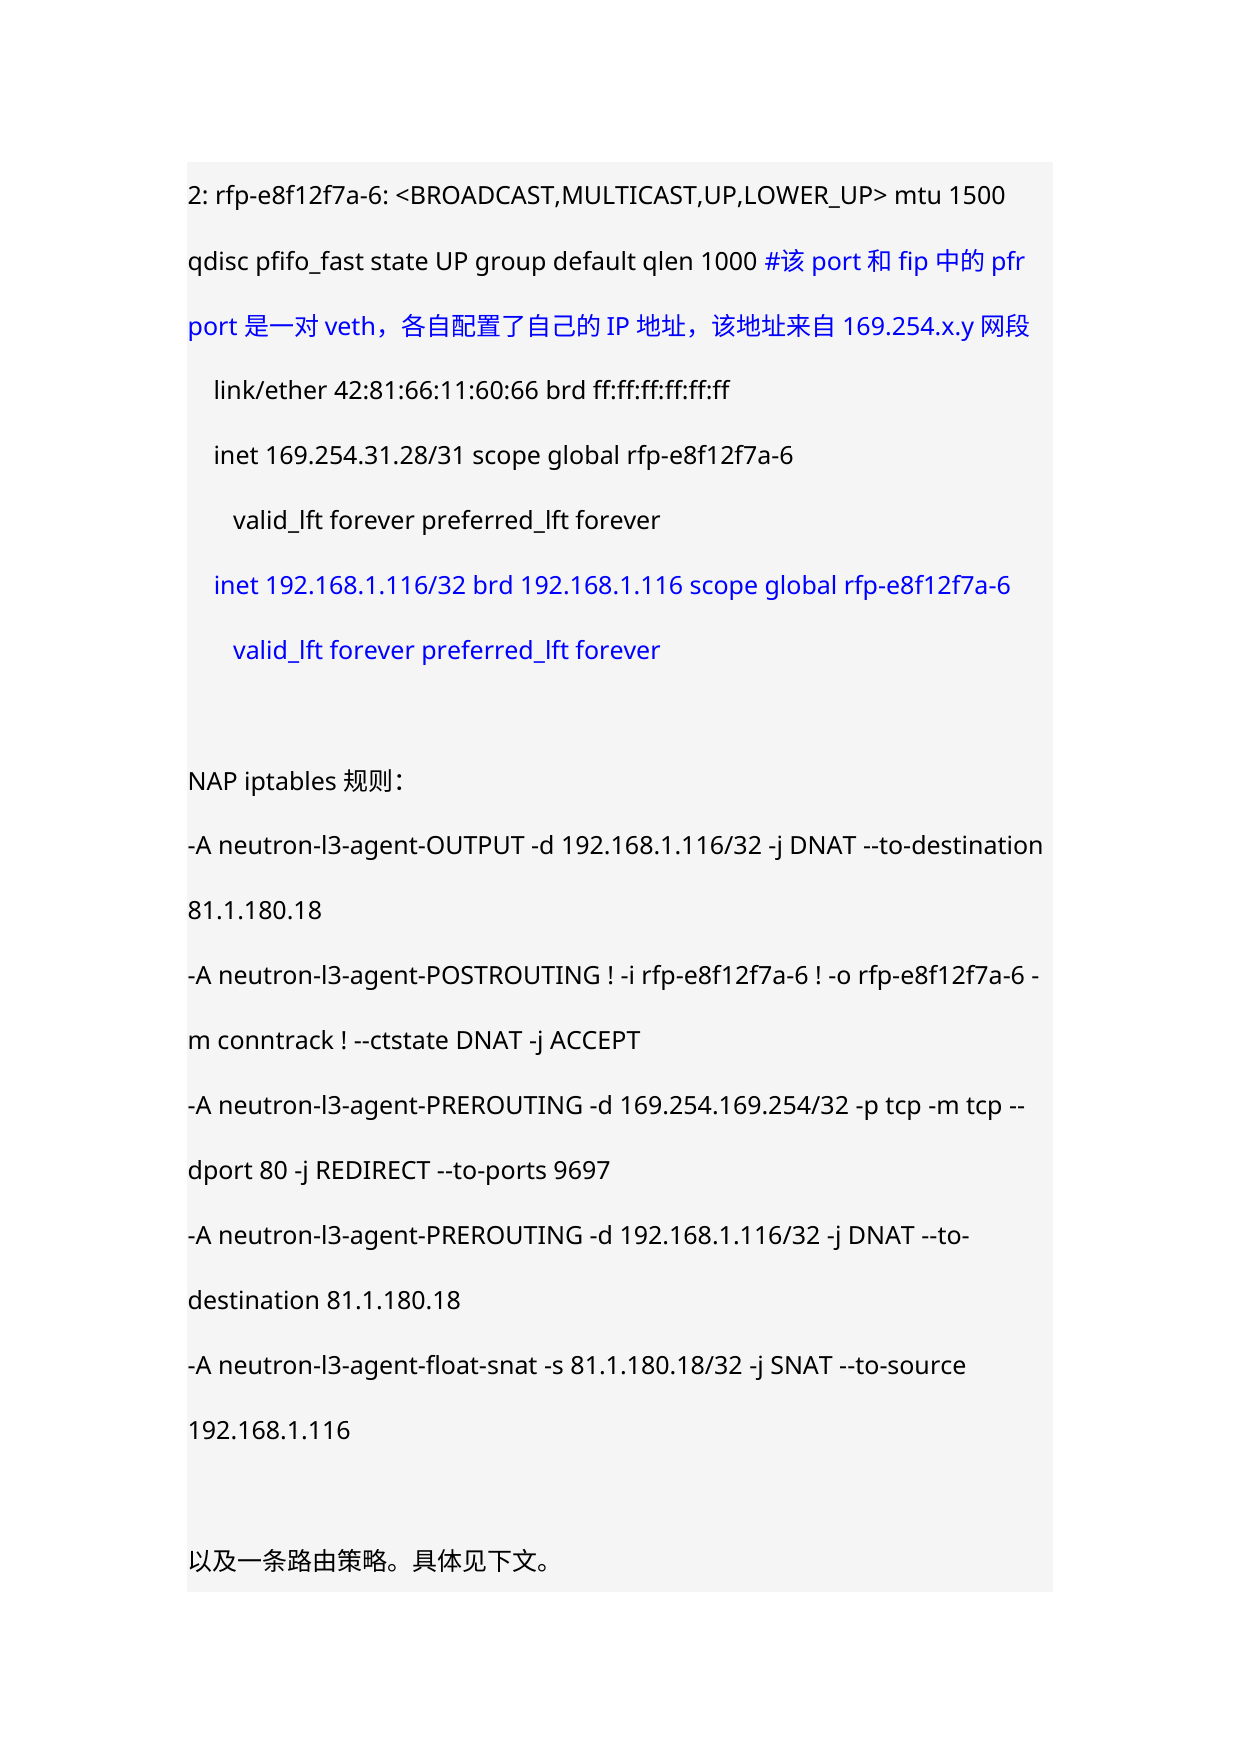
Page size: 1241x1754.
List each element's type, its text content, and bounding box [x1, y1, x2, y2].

text valid_lft forever preferred_lft forever [187, 487, 1053, 552]
text -A neutron-l3-agent-float-snat -s 81.1.180.18/32 -j SNAT --to-source 192.168.1.116 以及一条路由策略。具体见下文。 [187, 1332, 1053, 1592]
text -A neutron-l3-agent-POSTROUTING ! -i rfp-e8f12f7a-6 ! -o rfp-e8f12f7a-6 -m conntrack ! --ctstate DNAT -j ACCEPT [187, 942, 1053, 1072]
text 2: rfp-e8f12f7a-6: <BROADCAST,MULTICAST,UP,LOWER_UP> mtu 1500 qdisc pfifo_fast state UP group default qlen 1000 #该 port 和 fip 中的 pfr port 是一对 veth，各自配置了自己的 IP 地址，该地址来自 169.254.x.y 网段 [187, 162, 1053, 357]
text -A neutron-l3-agent-PREROUTING -d 169.254.169.254/32 -p tcp -m tcp --dport 80 -j REDIRECT --to-ports 9697 [187, 1072, 1053, 1202]
text -A neutron-l3-agent-OUTPUT -d 192.168.1.116/32 -j DNAT --to-destination 81.1.180.18 [187, 812, 1053, 942]
text inet 192.168.1.116/32 brd 192.168.1.116 scope global rfp-e8f12f7a-6 [187, 552, 1053, 617]
text valid_lft forever preferred_lft forever NAP iptables 规则： [187, 617, 1053, 812]
text -A neutron-l3-agent-PREROUTING -d 192.168.1.116/32 -j DNAT --to-destination 81.1.180.18 [187, 1202, 1053, 1332]
text inet 169.254.31.28/31 scope global rfp-e8f12f7a-6 [187, 422, 1053, 487]
text link/ether 42:81:66:11:60:66 brd ff:ff:ff:ff:ff:ff [187, 357, 1053, 422]
